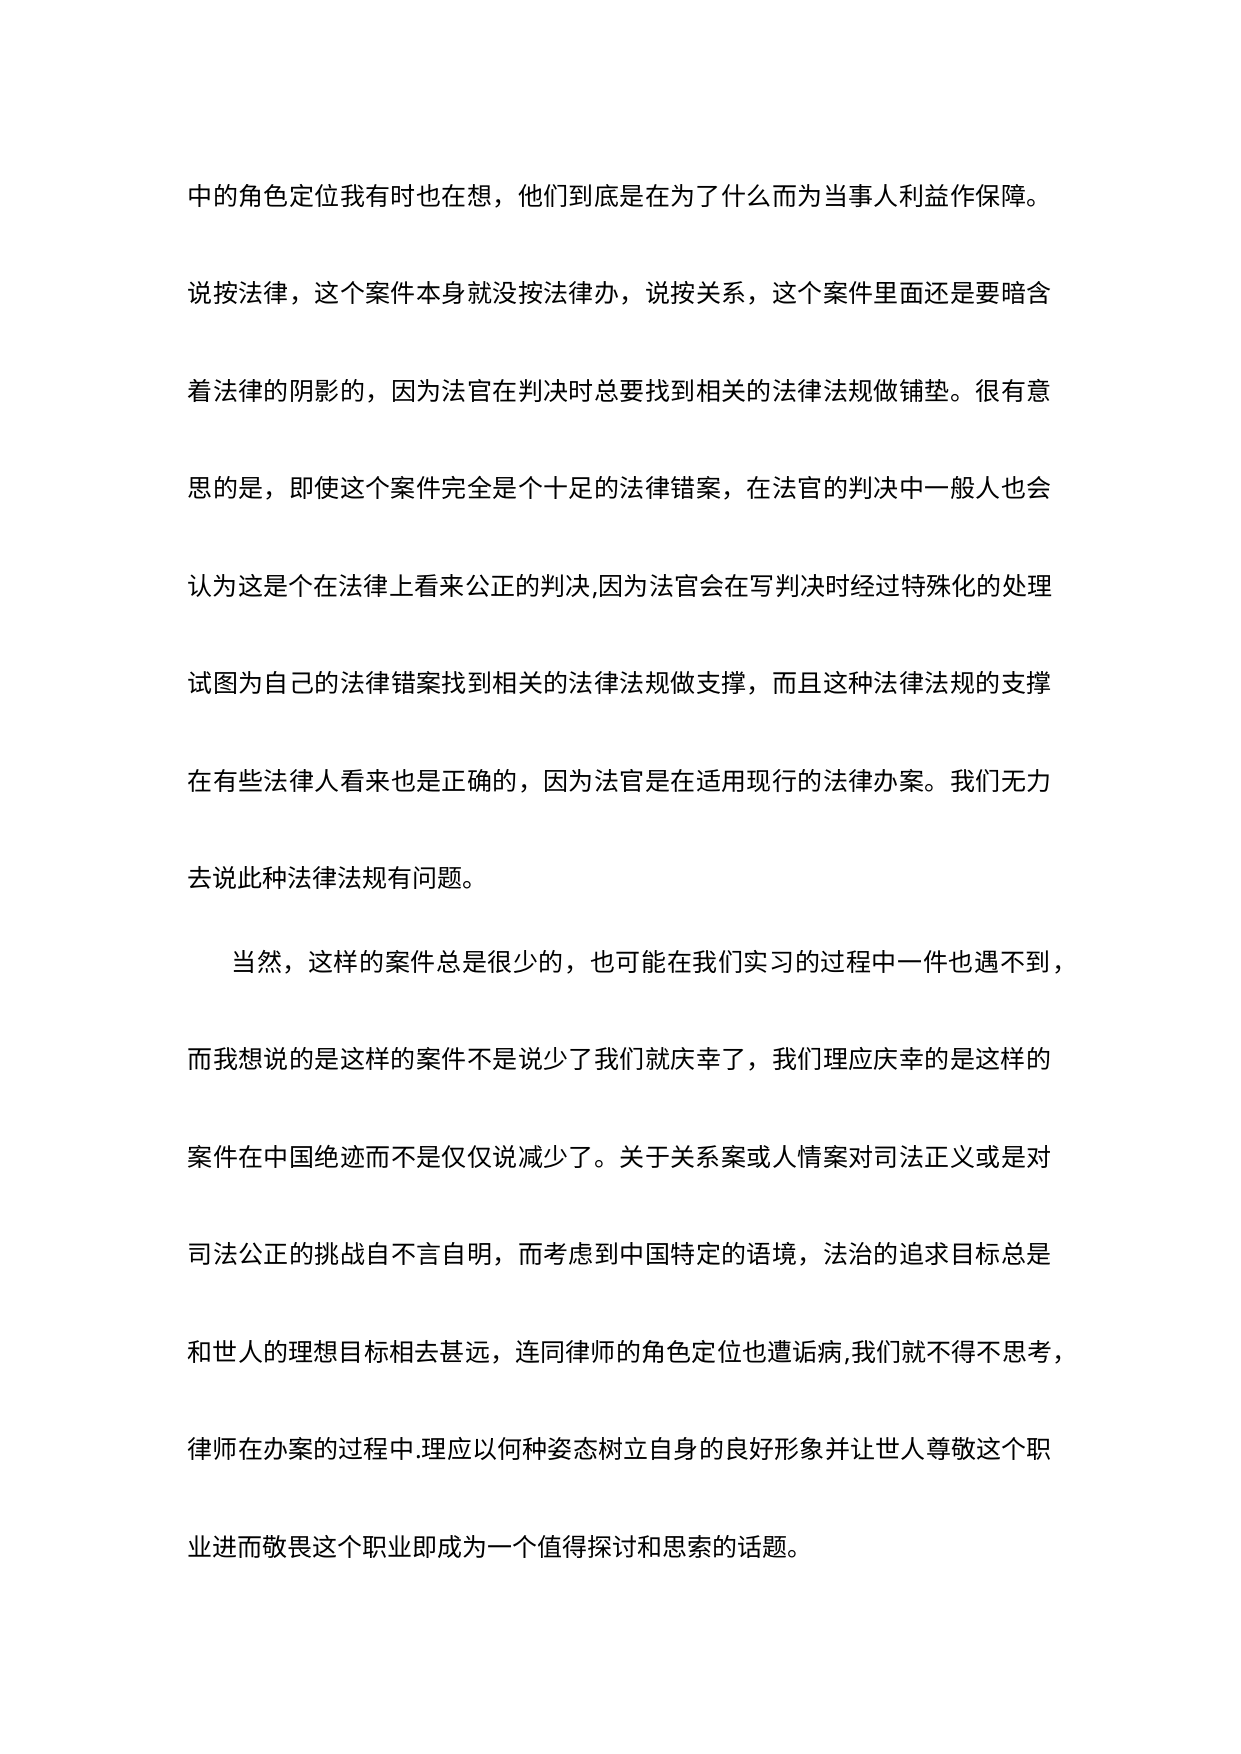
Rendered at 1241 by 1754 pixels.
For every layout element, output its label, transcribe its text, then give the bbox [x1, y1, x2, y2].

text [187, 162, 1053, 909]
text 当然，这样的案件总是很少的，也可能在我们实习的过程中一件也遇不到，而我想说的是这样的案件不是说少了我们就庆幸了，我们理应庆幸的是这样的案件在中国绝迹而不是仅仅说减少了。关于关系案或人情案对司法正义或是对司法公正的挑战自不言自明，而考虑到中国特定的语境，法治的追求目标总是和世人的理想目标相去甚远，连同律师的角色定位也遭诟病,我们就不得不思考，律师在办案的过程中.理应以何种姿态树立自身的良好形象并让世人尊敬这个职业进而敬畏这个职业即成为一个值得探讨和思索的话题。 [187, 928, 1053, 1578]
